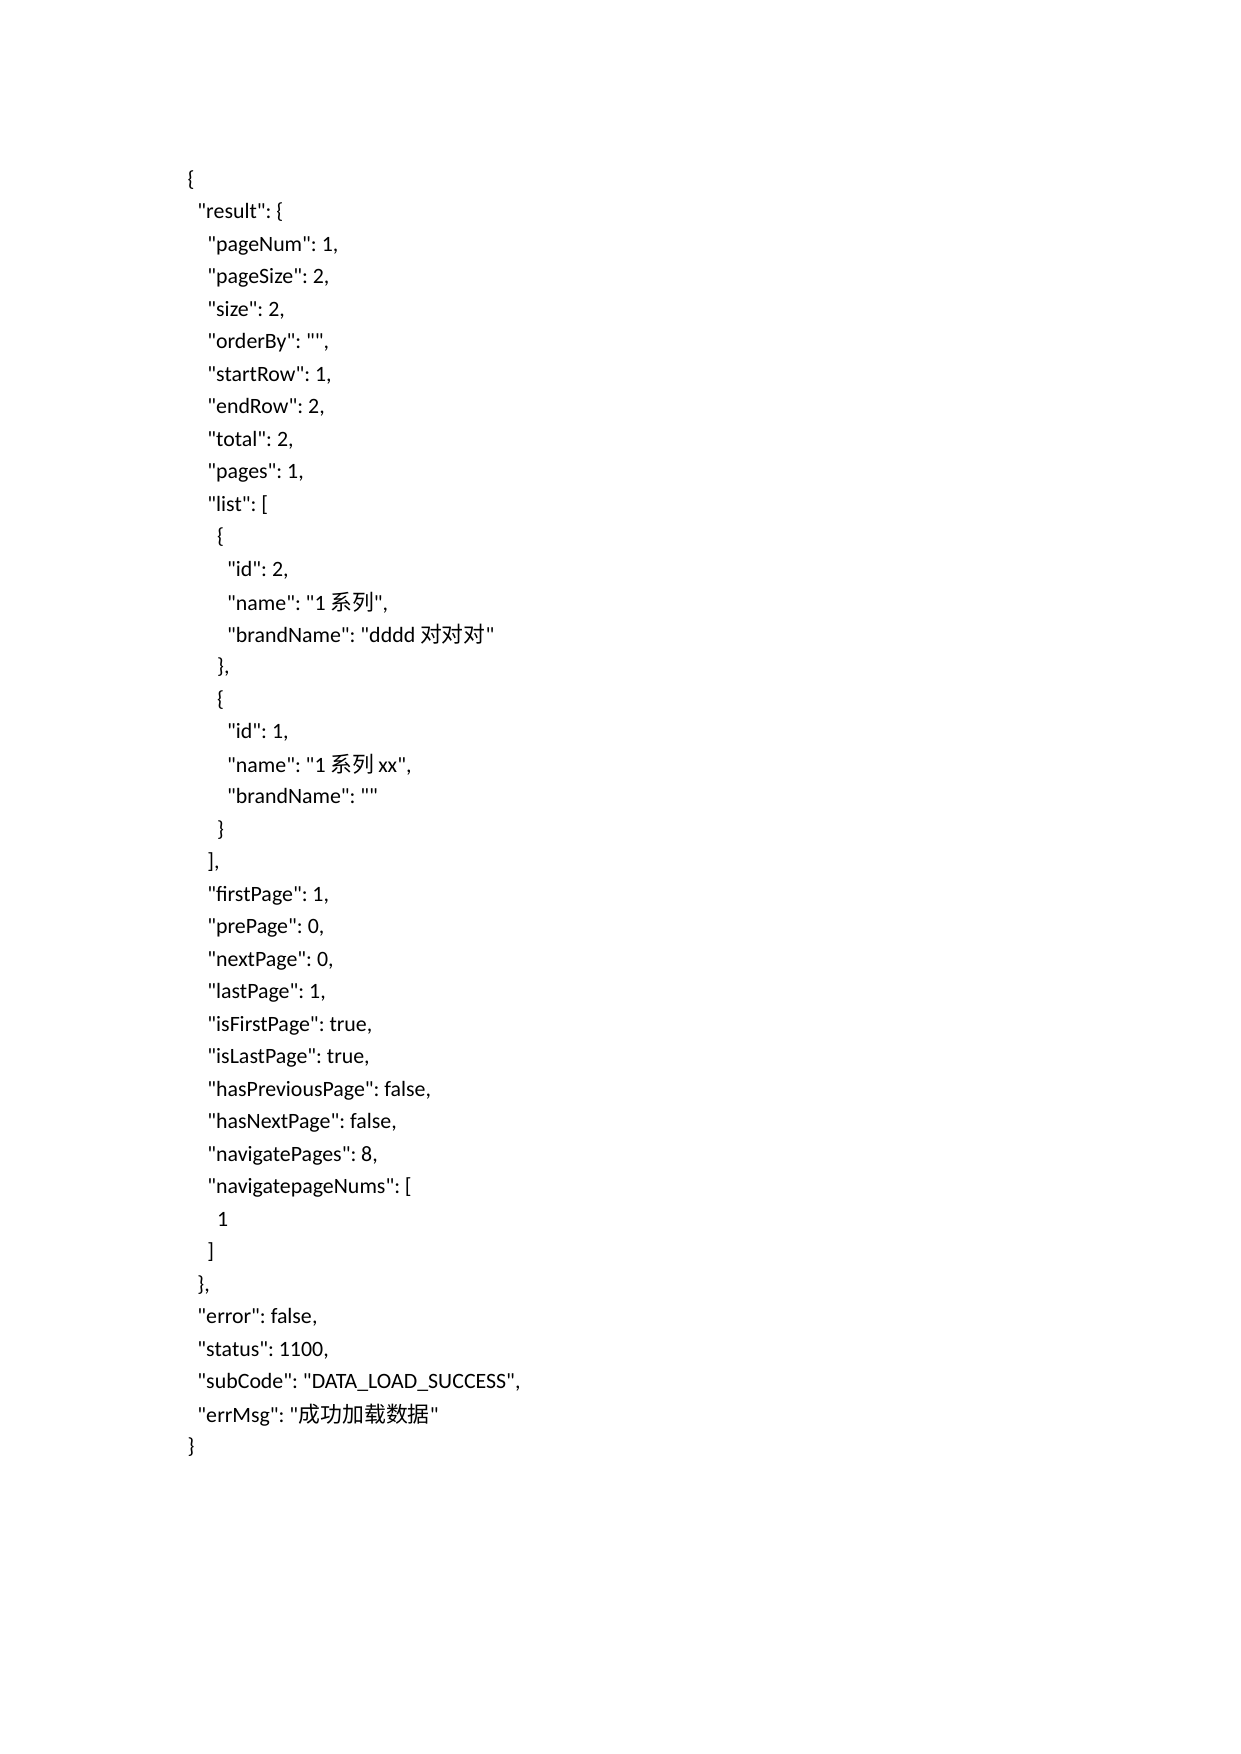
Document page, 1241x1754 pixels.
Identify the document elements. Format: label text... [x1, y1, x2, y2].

text "id": 2, [187, 552, 1053, 584]
text "endRow": 2, [187, 389, 1053, 422]
text "prePage": 0, [187, 909, 1053, 942]
text ], [187, 844, 1053, 877]
text "firstPage": 1, [187, 877, 1053, 909]
text "brandName": "dddd对对对" [187, 617, 1053, 649]
text "error": false, [187, 1299, 1053, 1332]
text "name": "1系列xx", [187, 747, 1053, 779]
text }, [187, 649, 1053, 682]
text "errMsg": "成功加载数据" [187, 1397, 1053, 1429]
text "pageNum": 1, [187, 227, 1053, 259]
text { [187, 162, 1053, 194]
text 1 [187, 1202, 1053, 1234]
text } [187, 812, 1053, 844]
text "isFirstPage": true, [187, 1007, 1053, 1039]
text "result": { [187, 194, 1053, 227]
text "status": 1100, [187, 1332, 1053, 1364]
text "id": 1, [187, 714, 1053, 747]
text }, [187, 1267, 1053, 1299]
text "startRow": 1, [187, 357, 1053, 389]
text } [187, 1429, 1053, 1462]
text "brandName": "" [187, 779, 1053, 812]
text "total": 2, [187, 422, 1053, 454]
text "pages": 1, [187, 454, 1053, 487]
text { [187, 519, 1053, 552]
text "nextPage": 0, [187, 942, 1053, 974]
text "navigatepageNums": [ [187, 1169, 1053, 1202]
text "name": "1系列", [187, 584, 1053, 617]
text "hasNextPage": false, [187, 1104, 1053, 1137]
text { [187, 682, 1053, 714]
text "lastPage": 1, [187, 974, 1053, 1007]
text ] [187, 1234, 1053, 1267]
text "isLastPage": true, [187, 1039, 1053, 1072]
text "orderBy": "", [187, 324, 1053, 357]
text "list": [ [187, 487, 1053, 519]
text "hasPreviousPage": false, [187, 1072, 1053, 1104]
text "size": 2, [187, 292, 1053, 324]
text "pageSize": 2, [187, 259, 1053, 292]
text "subCode": "DATA_LOAD_SUCCESS", [187, 1364, 1053, 1397]
text "navigatePages": 8, [187, 1137, 1053, 1169]
